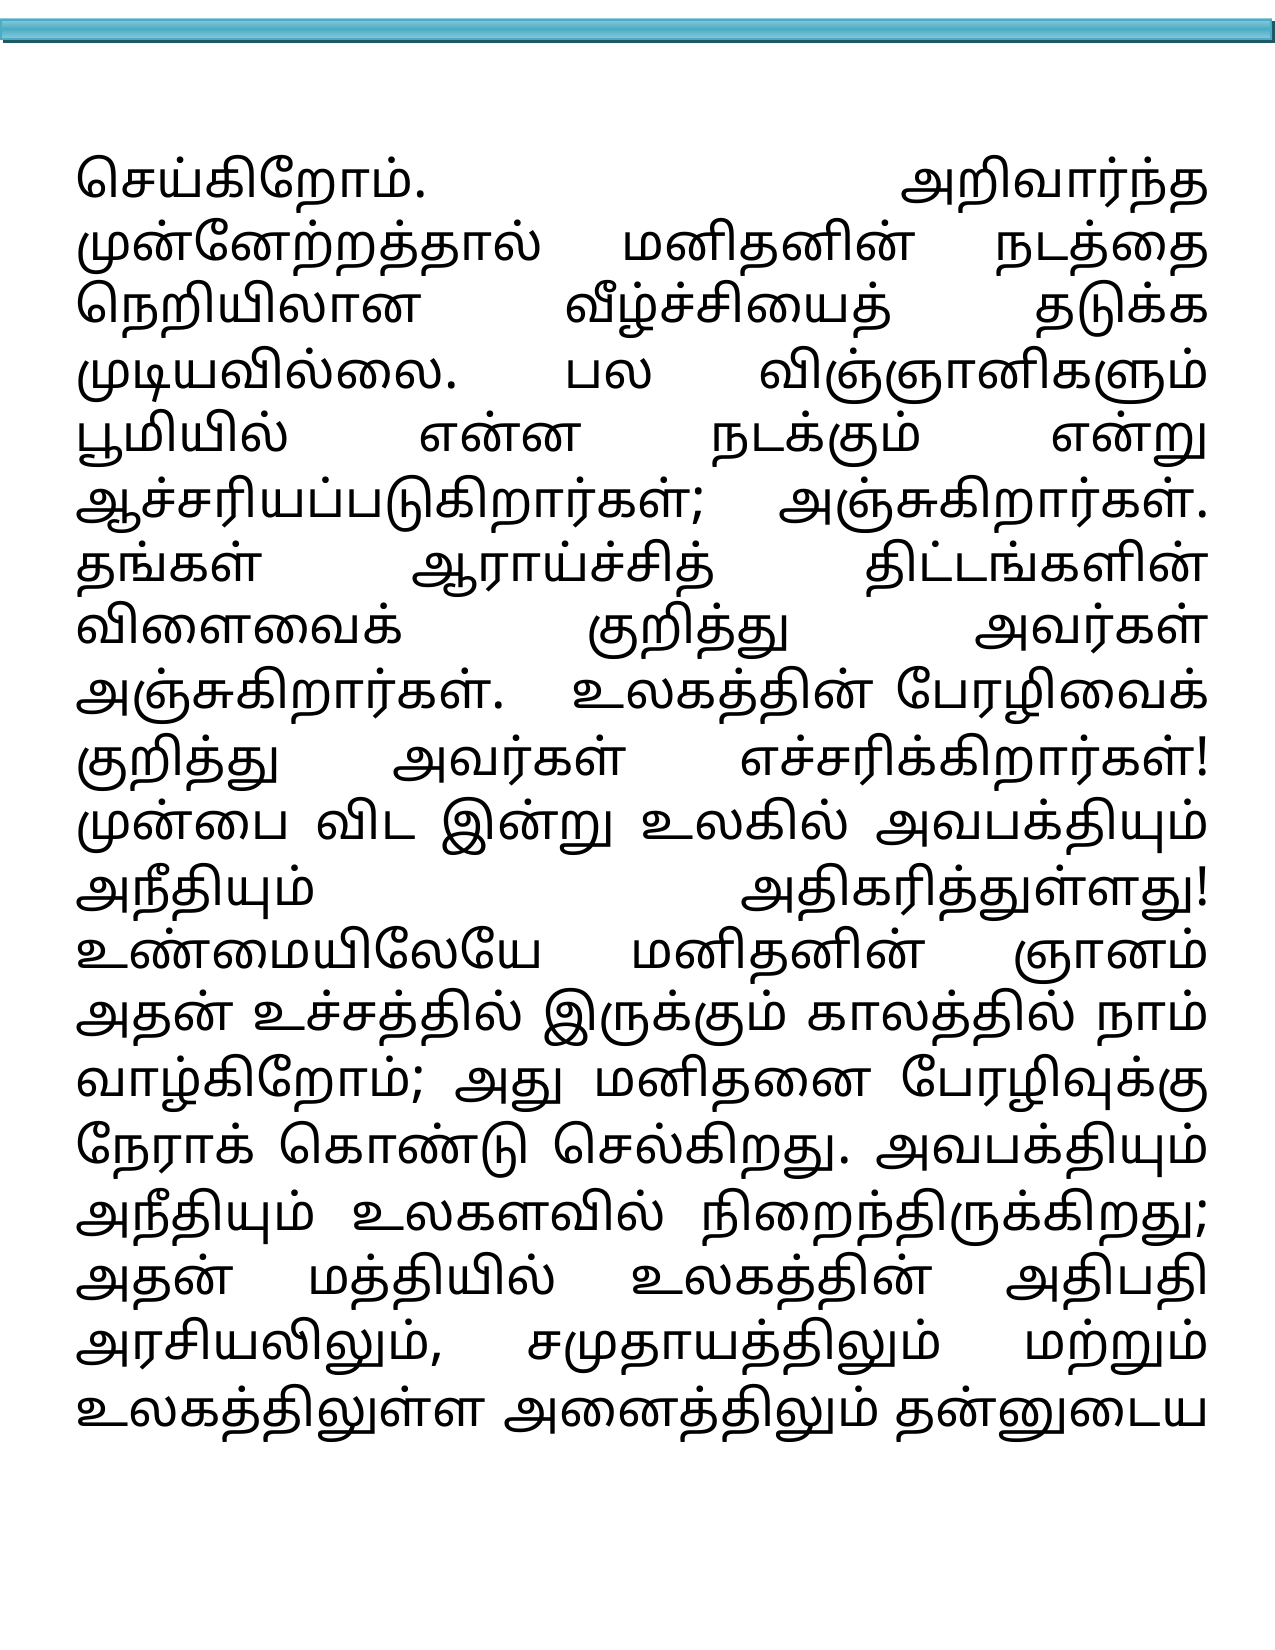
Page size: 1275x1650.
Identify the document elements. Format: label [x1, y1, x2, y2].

text [75, 150, 1209, 1444]
